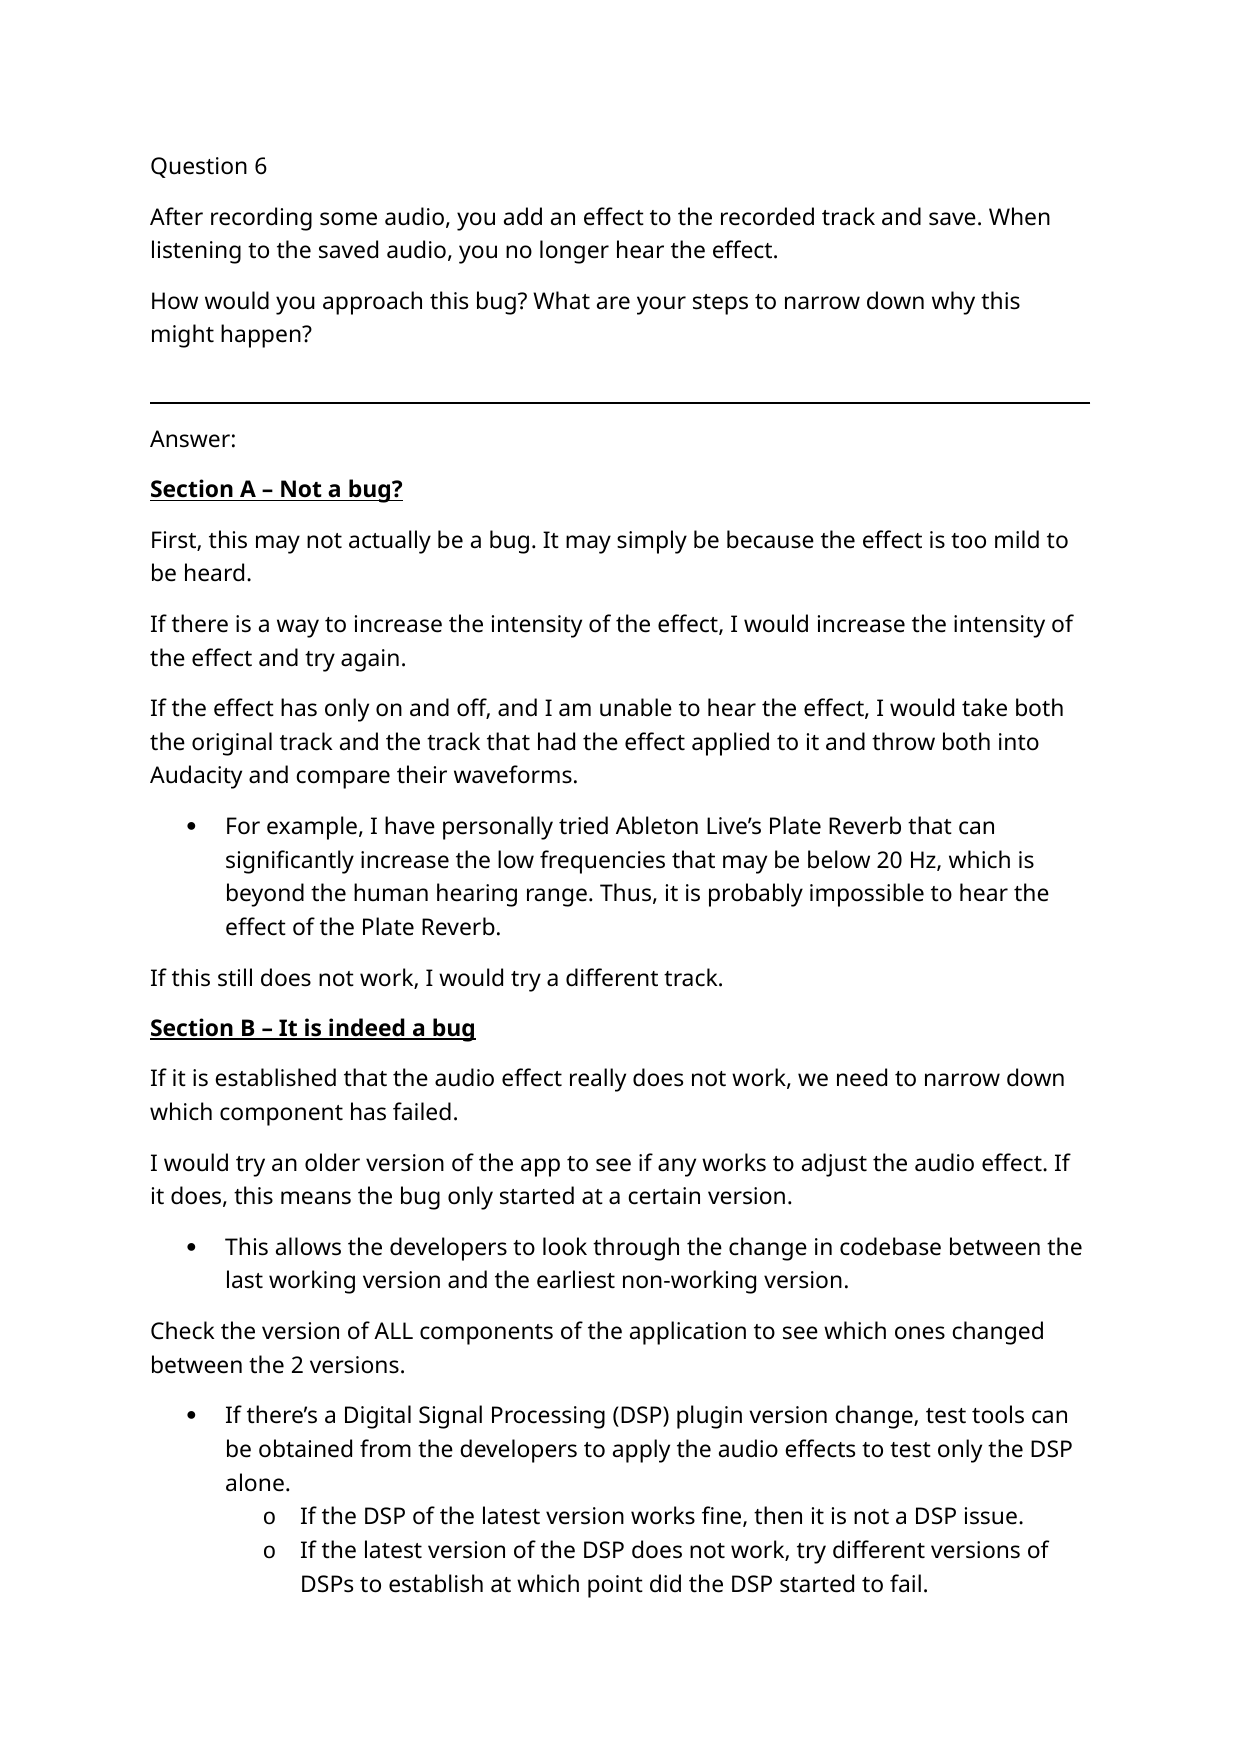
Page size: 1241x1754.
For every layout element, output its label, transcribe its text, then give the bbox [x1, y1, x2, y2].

text If this still does not work, I would try a different track. [150, 962, 1090, 993]
text After recording some audio, you add an effect to the recorded track and save. When listening to the saved audio, you no longer hear the effect. [150, 200, 1090, 265]
text First, this may not actually be a bug. It may simply be because the effect is too mild to be heard. [150, 524, 1090, 589]
list If there’s a Digital Signal Processing (DSP) plugin version change, test tools can be obtained from the developers to apply the audio effects to test only the DSP alone. [187, 1399, 1090, 1498]
text If the effect has only on and off, and I am unable to hear the effect, I would take both the original track and the track that had the effect applied to it and throw both into Audacity and compare their waveforms. [150, 692, 1090, 791]
list If the DSP of the latest version works fine, then it is not a DSP issue. [262, 1500, 1090, 1532]
text I would try an older version of the app to see if any works to adjust the audio effect. If it does, this means the bug only started at a certain version. [150, 1147, 1090, 1212]
list If the latest version of the DSP does not work, try different versions of DSPs to establish at which point did the DSP started to fail. [262, 1534, 1090, 1599]
text If it is established that the audio effect really does not work, we need to narrow down which component has failed. [150, 1062, 1090, 1127]
text Check the version of ALL components of the application to see which ones changed between the 2 versions. [150, 1315, 1090, 1380]
text Section A – Not a bug? [150, 473, 1090, 504]
list For example, I have personally tried Ableton Live’s Plate Reverb that can significantly increase the low frequencies that may be below 20 Hz, which is beyond the human hearing range. Thus, it is probably impossible to hear the effect of the Plate Reverb. [187, 810, 1090, 942]
text If there is a way to increase the intensity of the effect, I would increase the intensity of the effect and try again. [150, 608, 1090, 673]
text Section B – It is indeed a bug [150, 1012, 1090, 1043]
text How would you approach this bug? What are your steps to narrow down why this might happen? [150, 284, 1090, 349]
list This allows the developers to look through the change in codebase between the last working version and the earliest non-working version. [187, 1231, 1090, 1296]
text Question 6 [150, 150, 1090, 181]
text Answer: [150, 423, 1090, 454]
